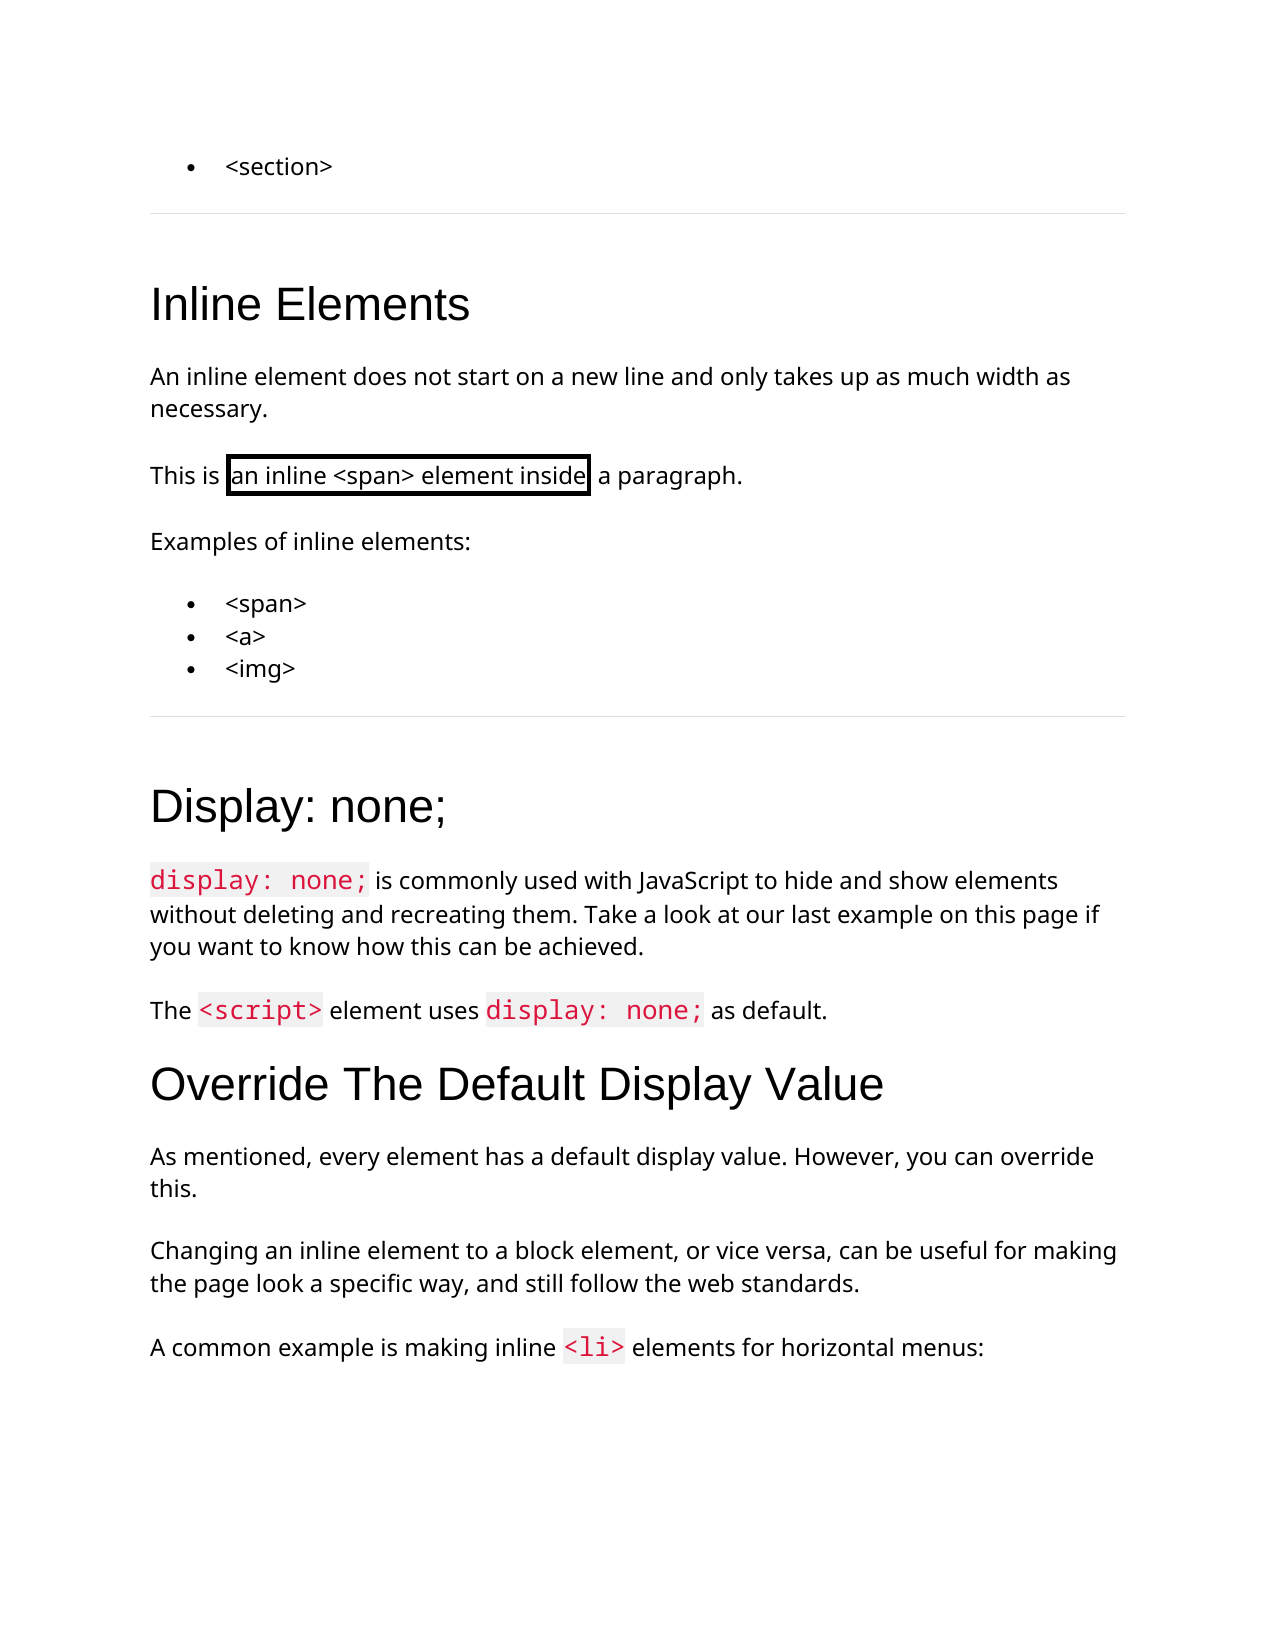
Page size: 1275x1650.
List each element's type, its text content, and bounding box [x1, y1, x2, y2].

text The <script> element uses display: none; as default. [704, 992, 1125, 1027]
subtitle Override The Default Display Value [150, 1056, 1125, 1110]
text A common example is making inline <li> elements for horizontal menus: [625, 1328, 1125, 1364]
list <a> [187, 619, 1125, 652]
list <section> [187, 150, 1125, 183]
text The <script> element uses display: none; as default. [323, 992, 486, 1027]
text display: none; is commonly used with JavaScript to hide and show elements without deleting and recreating them. Take a look at our last example on this page if you want to know how this can be achieved. [150, 862, 1125, 963]
list <span> [187, 587, 1125, 619]
text Examples of inline elements: [150, 525, 1125, 558]
text A common example is making inline <li> elements for horizontal menus: [150, 1328, 563, 1364]
text Display: none; [150, 779, 1125, 833]
text Changing an inline element to a block element, or vice versa, can be useful for making the page look a specific way, and still follow the web standards. [150, 1234, 1125, 1299]
text This is an inline <span> element inside a paragraph. [150, 454, 226, 496]
text This is an inline <span> element inside a paragraph. [231, 459, 587, 491]
list <img> [187, 652, 1125, 685]
text As mentioned, every element has a default display value. However, you can override this. [150, 1139, 1125, 1205]
text An inline element does not start on a new line and only takes up as much width as necessary. [150, 360, 1125, 425]
text Inline Elements [150, 277, 1125, 331]
text This is an inline <span> element inside a paragraph. [591, 454, 1125, 496]
